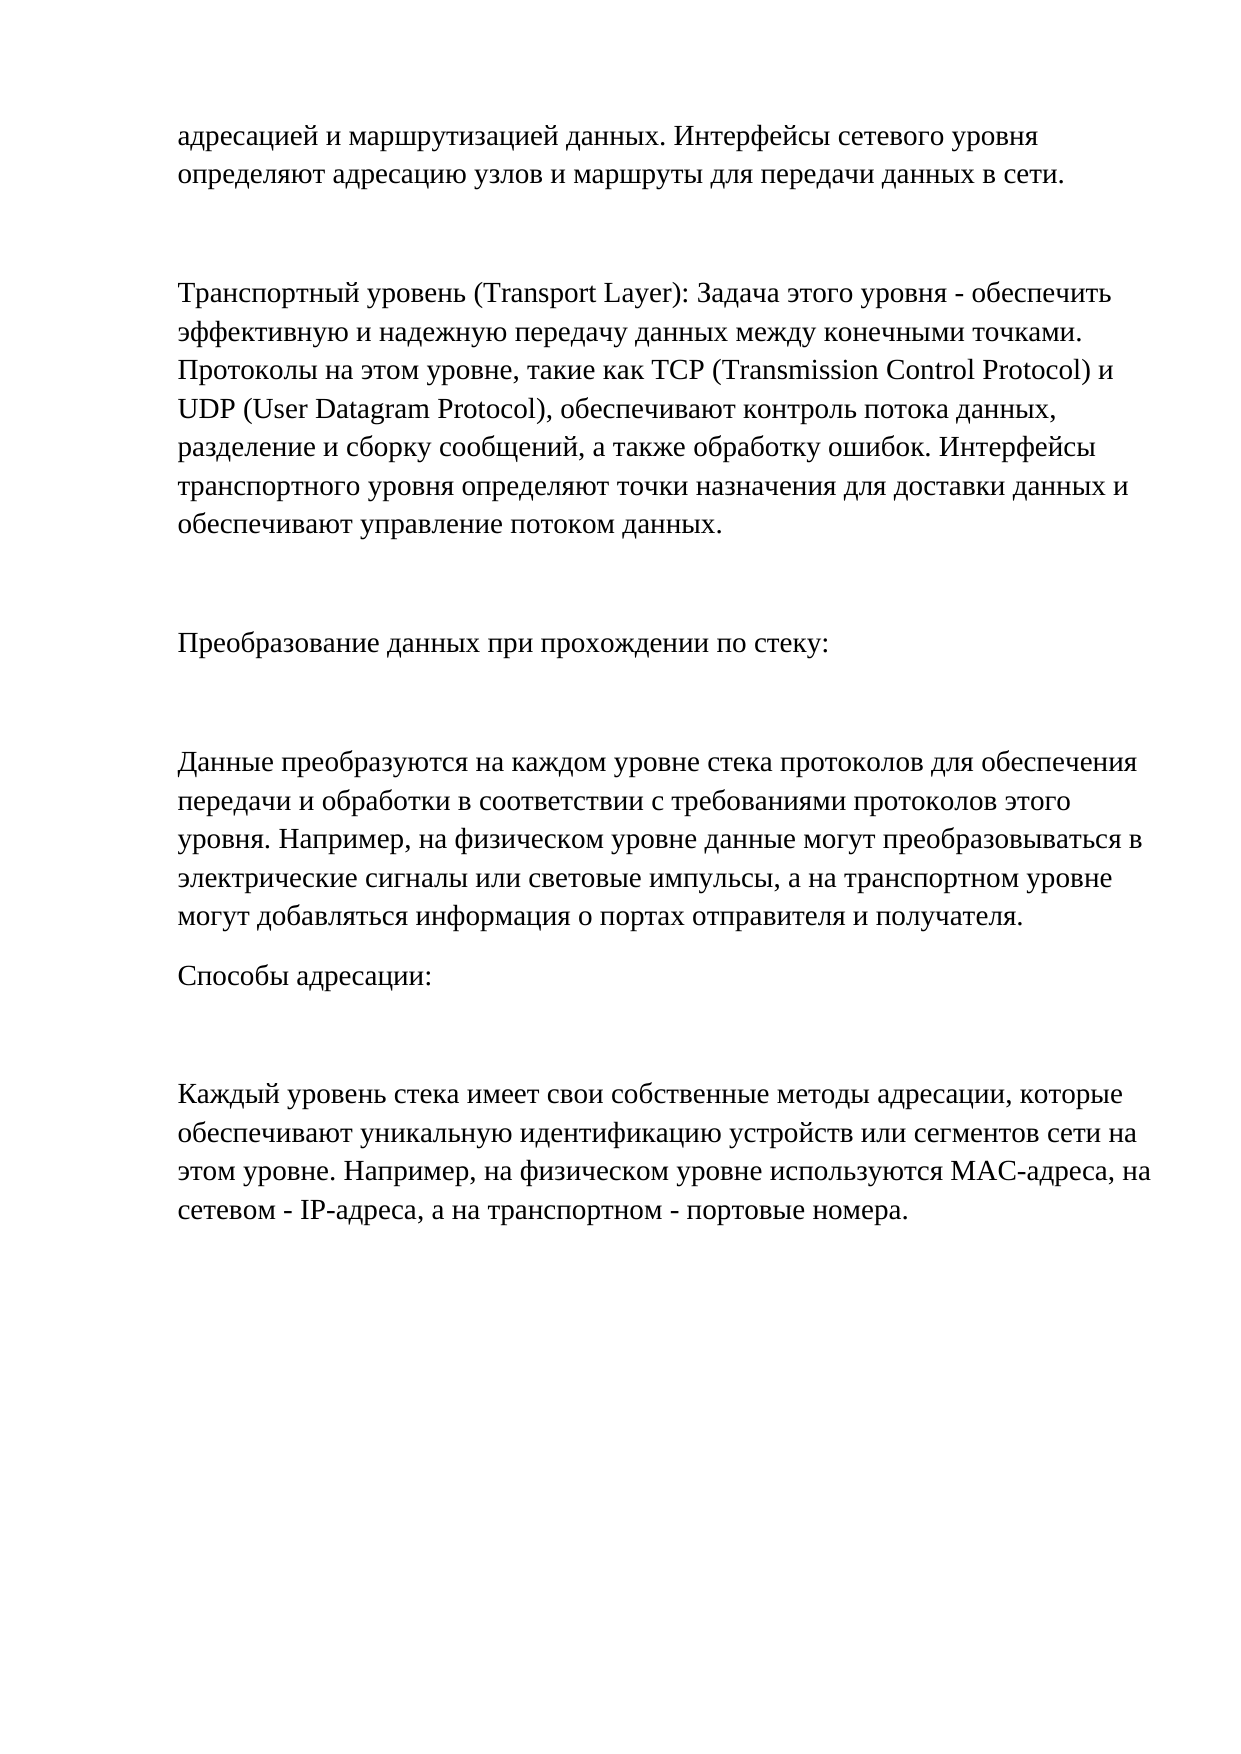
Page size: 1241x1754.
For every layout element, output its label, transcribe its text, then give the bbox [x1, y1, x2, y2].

text Данные преобразуются на каждом уровне стека протоколов для обеспечения передачи и обработки в соответствии с требованиями протоколов этого уровня. Например, на физическом уровне данные могут преобразовываться в электрические сигналы или световые импульсы, а на транспортном уровне могут добавляться информация о портах отправителя и получателя. [177, 744, 1152, 932]
text Транспортный уровень (Transport Layer): Задача этого уровня - обеспечить эффективную и надежную передачу данных между конечными точками. Протоколы на этом уровне, такие как TCP (Transmission Control Protocol) и UDP (User Datagram Protocol), обеспечивают контроль потока данных, разделение и сборку сообщений, а также обработку ошибок. Интерфейсы транспортного уровня определяют точки назначения для доставки данных и обеспечивают управление потоком данных. [177, 275, 1152, 540]
text Преобразование данных при прохождении по стеку: [177, 625, 1152, 659]
text Каждый уровень стека имеет свои собственные методы адресации, которые обеспечивают уникальную идентификацию устройств или сегментов сети на этом уровне. Например, на физическом уровне используются MAC-адреса, на сетевом - IP-адреса, а на транспортном - портовые номера. [177, 1076, 1152, 1226]
text Способы адресации: [177, 958, 1152, 991]
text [177, 118, 1152, 190]
